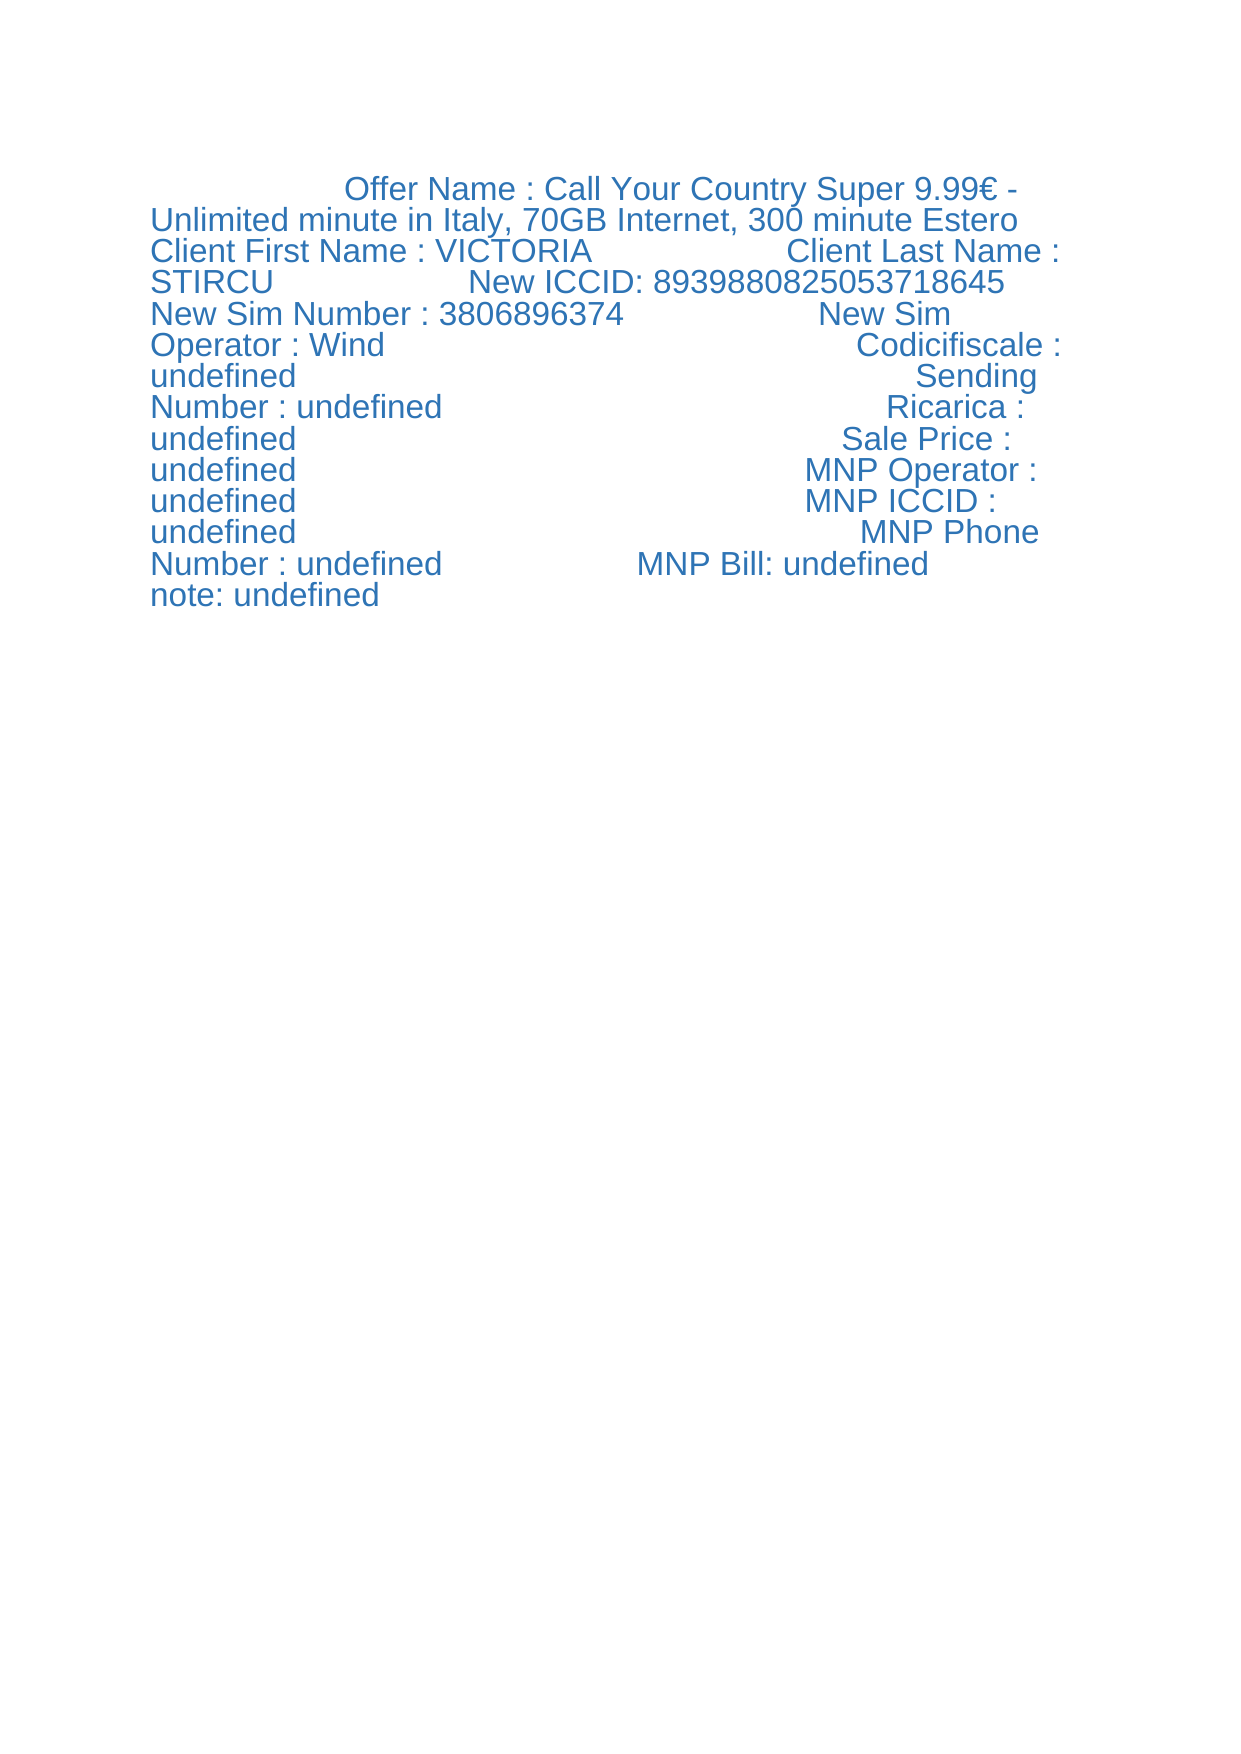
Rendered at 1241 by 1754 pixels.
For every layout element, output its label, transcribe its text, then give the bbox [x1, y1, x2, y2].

subtitle Offer Name : Call Your Country Super 9.99€ -Unlimited minute in Italy, 70GB Internet, 300 minute Estero Client First Name : VICTORIA Client Last Name : STIRCU New ICCID: 8939880825053718645 New Sim Number : 3806896374 New Sim Operator : Wind Codicifiscale : undefined Sending Number : undefined Ricarica : undefined Sale Price : undefined MNP Operator : undefined MNP ICCID : undefined MNP Phone Number : undefined MNP Bill: undefined note: undefined [150, 175, 1090, 612]
